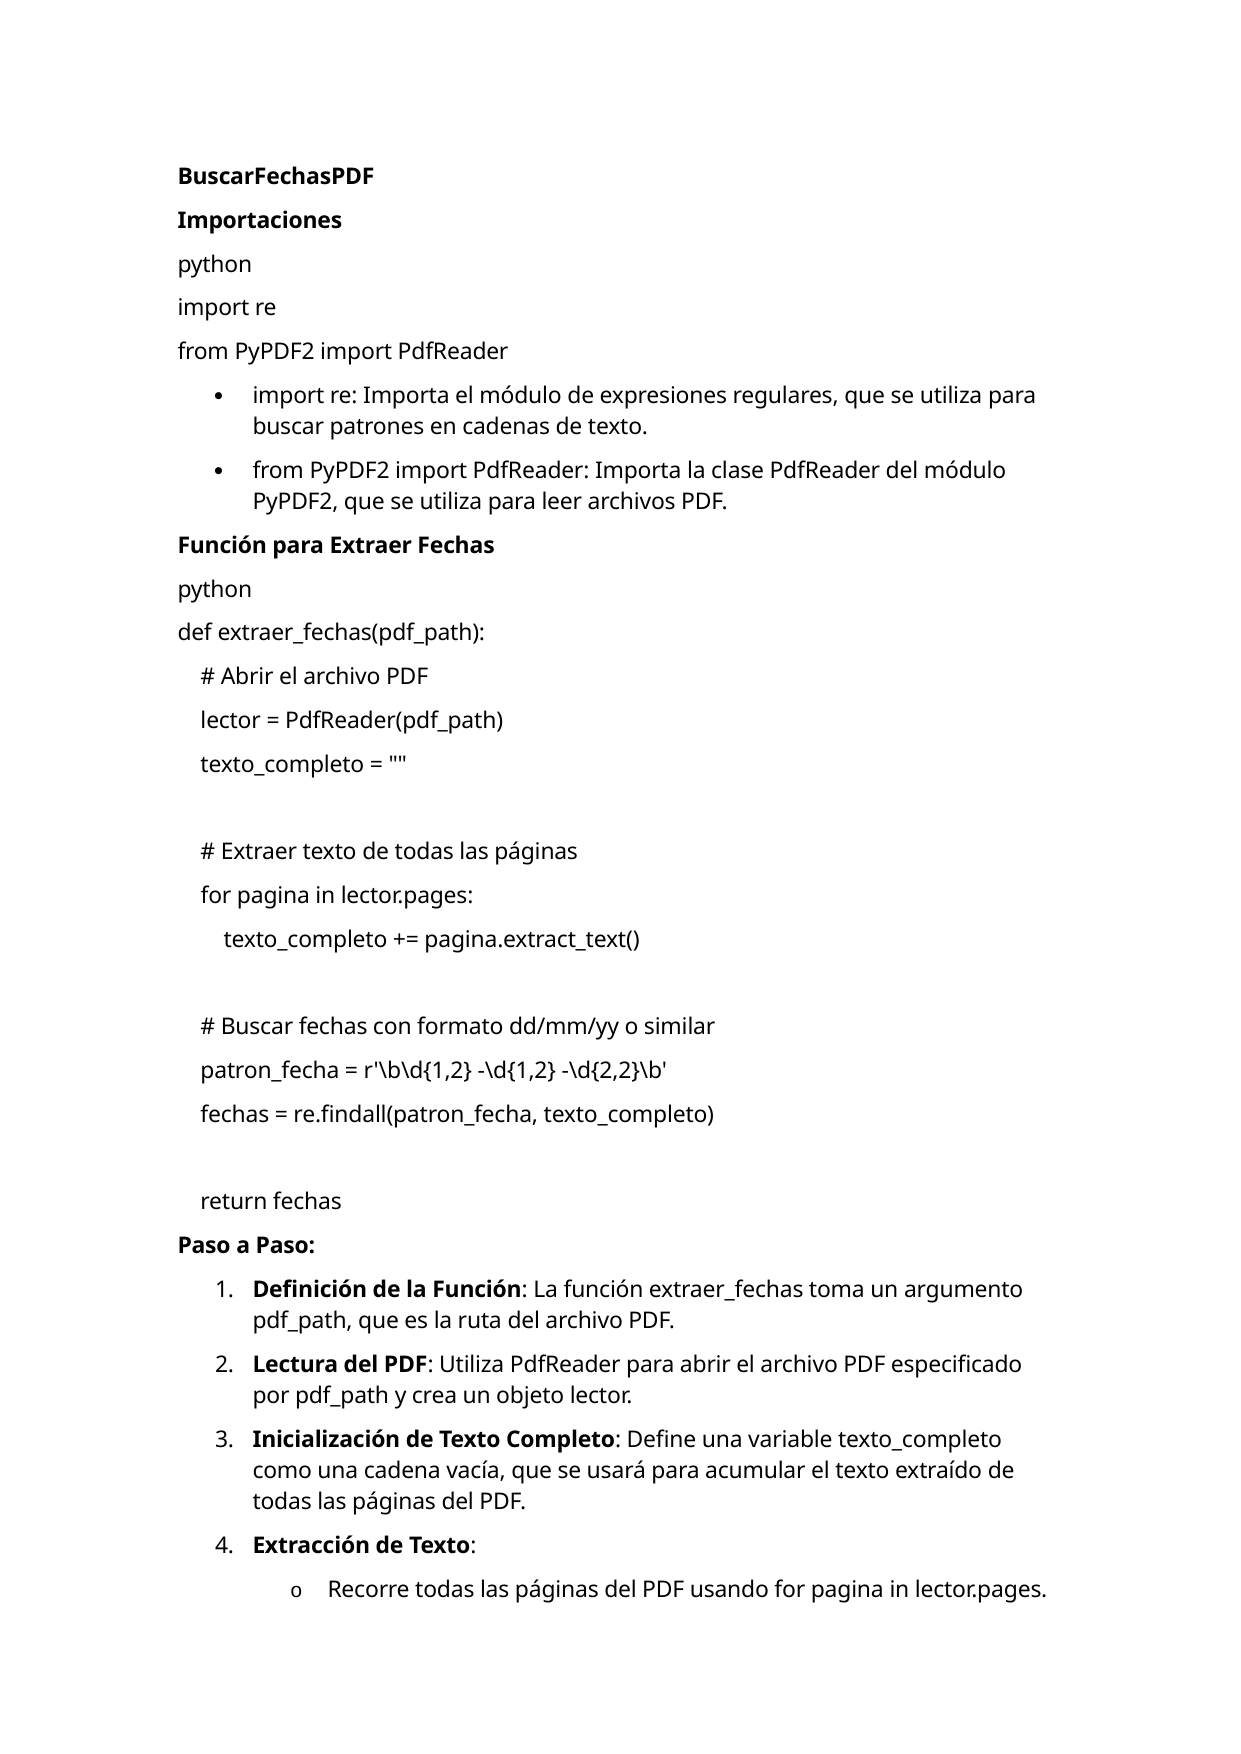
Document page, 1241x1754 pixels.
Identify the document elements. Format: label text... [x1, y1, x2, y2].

text Importaciones [177, 204, 1063, 235]
text # Extraer texto de todas las páginas [177, 835, 1063, 866]
text fechas = re.findall(patron_fecha, texto_completo) [177, 1098, 1063, 1129]
list from PyPDF2 import PdfReader: Importa la clase PdfReader del módulo PyPDF2, que se utiliza para leer archivos PDF. [215, 454, 1063, 516]
text for pagina in lector.pages: [177, 879, 1063, 910]
text BuscarFechasPDF [177, 160, 1063, 191]
text import re [177, 291, 1063, 323]
text texto_completo = "" [177, 748, 1063, 779]
text texto_completo += pagina.extract_text() [177, 923, 1063, 954]
text return fechas [177, 1185, 1063, 1216]
text lector = PdfReader(pdf_path) [177, 704, 1063, 735]
list Extracción de Texto: [215, 1529, 1063, 1560]
text # Buscar fechas con formato dd/mm/yy o similar [177, 1010, 1063, 1041]
list Recorre todas las páginas del PDF usando for pagina in lector.pages. [290, 1573, 1063, 1604]
text Paso a Paso: [177, 1229, 1063, 1260]
list Inicialización de Texto Completo: Define una variable texto_completo como una cadena vacía, que se usará para acumular el texto extraído de todas las páginas del PDF. [215, 1423, 1063, 1516]
text python [177, 573, 1063, 604]
text patron_fecha = r'\b\d{1,2} -\d{1,2} -\d{2,2}\b' [177, 1054, 1063, 1085]
text from PyPDF2 import PdfReader [177, 335, 1063, 366]
text def extraer_fechas(pdf_path): [177, 616, 1063, 648]
list Definición de la Función: La función extraer_fechas toma un argumento pdf_path, que es la ruta del archivo PDF. [215, 1273, 1063, 1335]
text Función para Extraer Fechas [177, 529, 1063, 560]
text # Abrir el archivo PDF [177, 660, 1063, 691]
list Lectura del PDF: Utiliza PdfReader para abrir el archivo PDF especificado por pdf_path y crea un objeto lector. [215, 1348, 1063, 1410]
list import re: Importa el módulo de expresiones regulares, que se utiliza para buscar patrones en cadenas de texto. [215, 379, 1063, 441]
text python [177, 248, 1063, 279]
